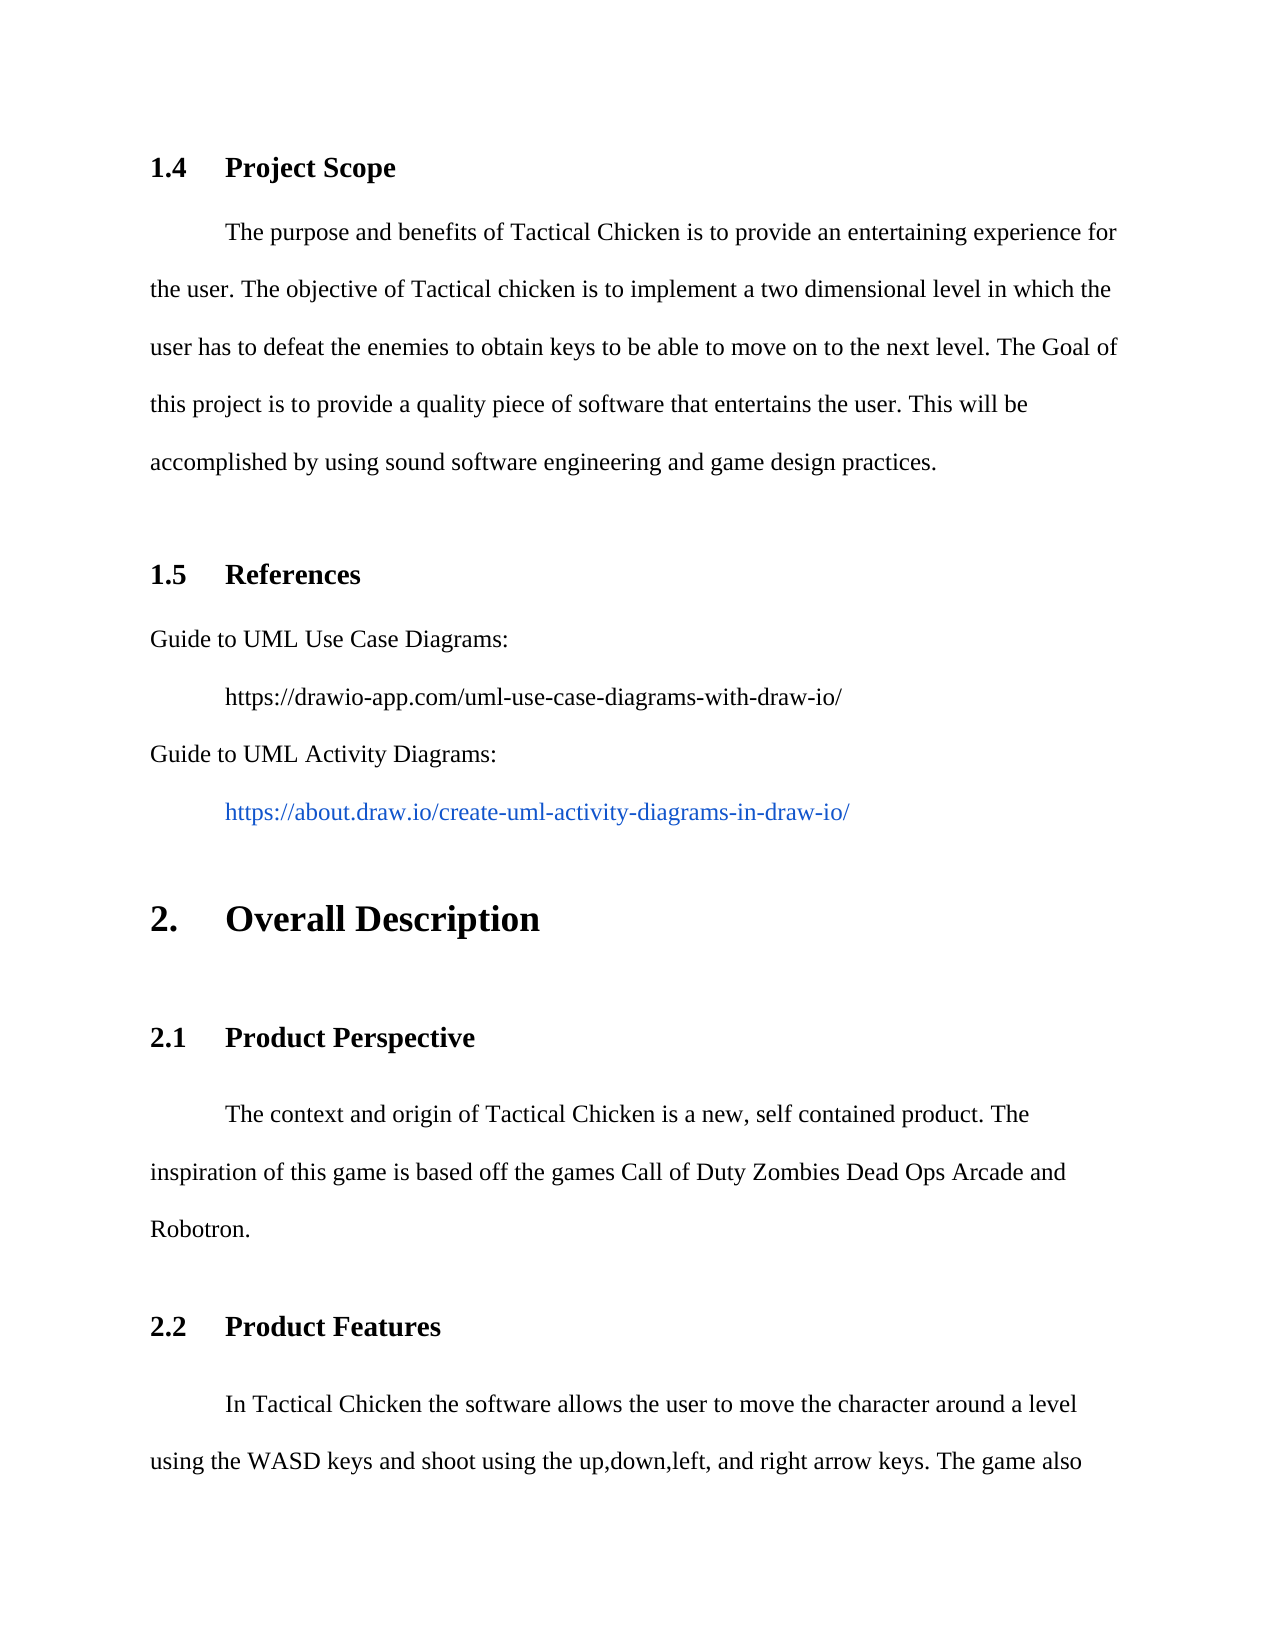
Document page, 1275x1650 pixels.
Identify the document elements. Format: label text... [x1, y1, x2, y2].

subtitle 2.2 Product Features [150, 1309, 1125, 1343]
text Guide to UML Activity Diagrams: [150, 739, 1125, 768]
text The purpose and benefits of Tactical Chicken is to provide an entertaining experience for the user. The objective of Tactical chicken is to implement a two dimensional level in which the user has to defeat the enemies to obtain keys to be able to move on to the next level. The Goal of this project is to provide a quality piece of software that entertains the user. This will be accomplished by using sound software engineering and game design practices. [150, 217, 1125, 476]
text https://drawio-app.com/uml-use-case-diagrams-with-draw-io/ [150, 682, 1125, 711]
subtitle 2.1 Product Perspective [150, 1020, 1125, 1053]
text The context and origin of Tactical Chicken is a new, self contained product. The inspiration of this game is based off the games Call of Duty Zombies Dead Ops Arcade and Robotron. [150, 1099, 1125, 1243]
subtitle 2. Overall Description [150, 896, 1125, 939]
text https://about.draw.io/create-uml-activity-diagrams-in-draw-io/ [150, 797, 1125, 826]
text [150, 1389, 1125, 1475]
text 1.5 References [150, 557, 1125, 591]
text Guide to UML Use Case Diagrams: [150, 624, 1125, 653]
text 1.4 Project Scope [150, 150, 1125, 183]
